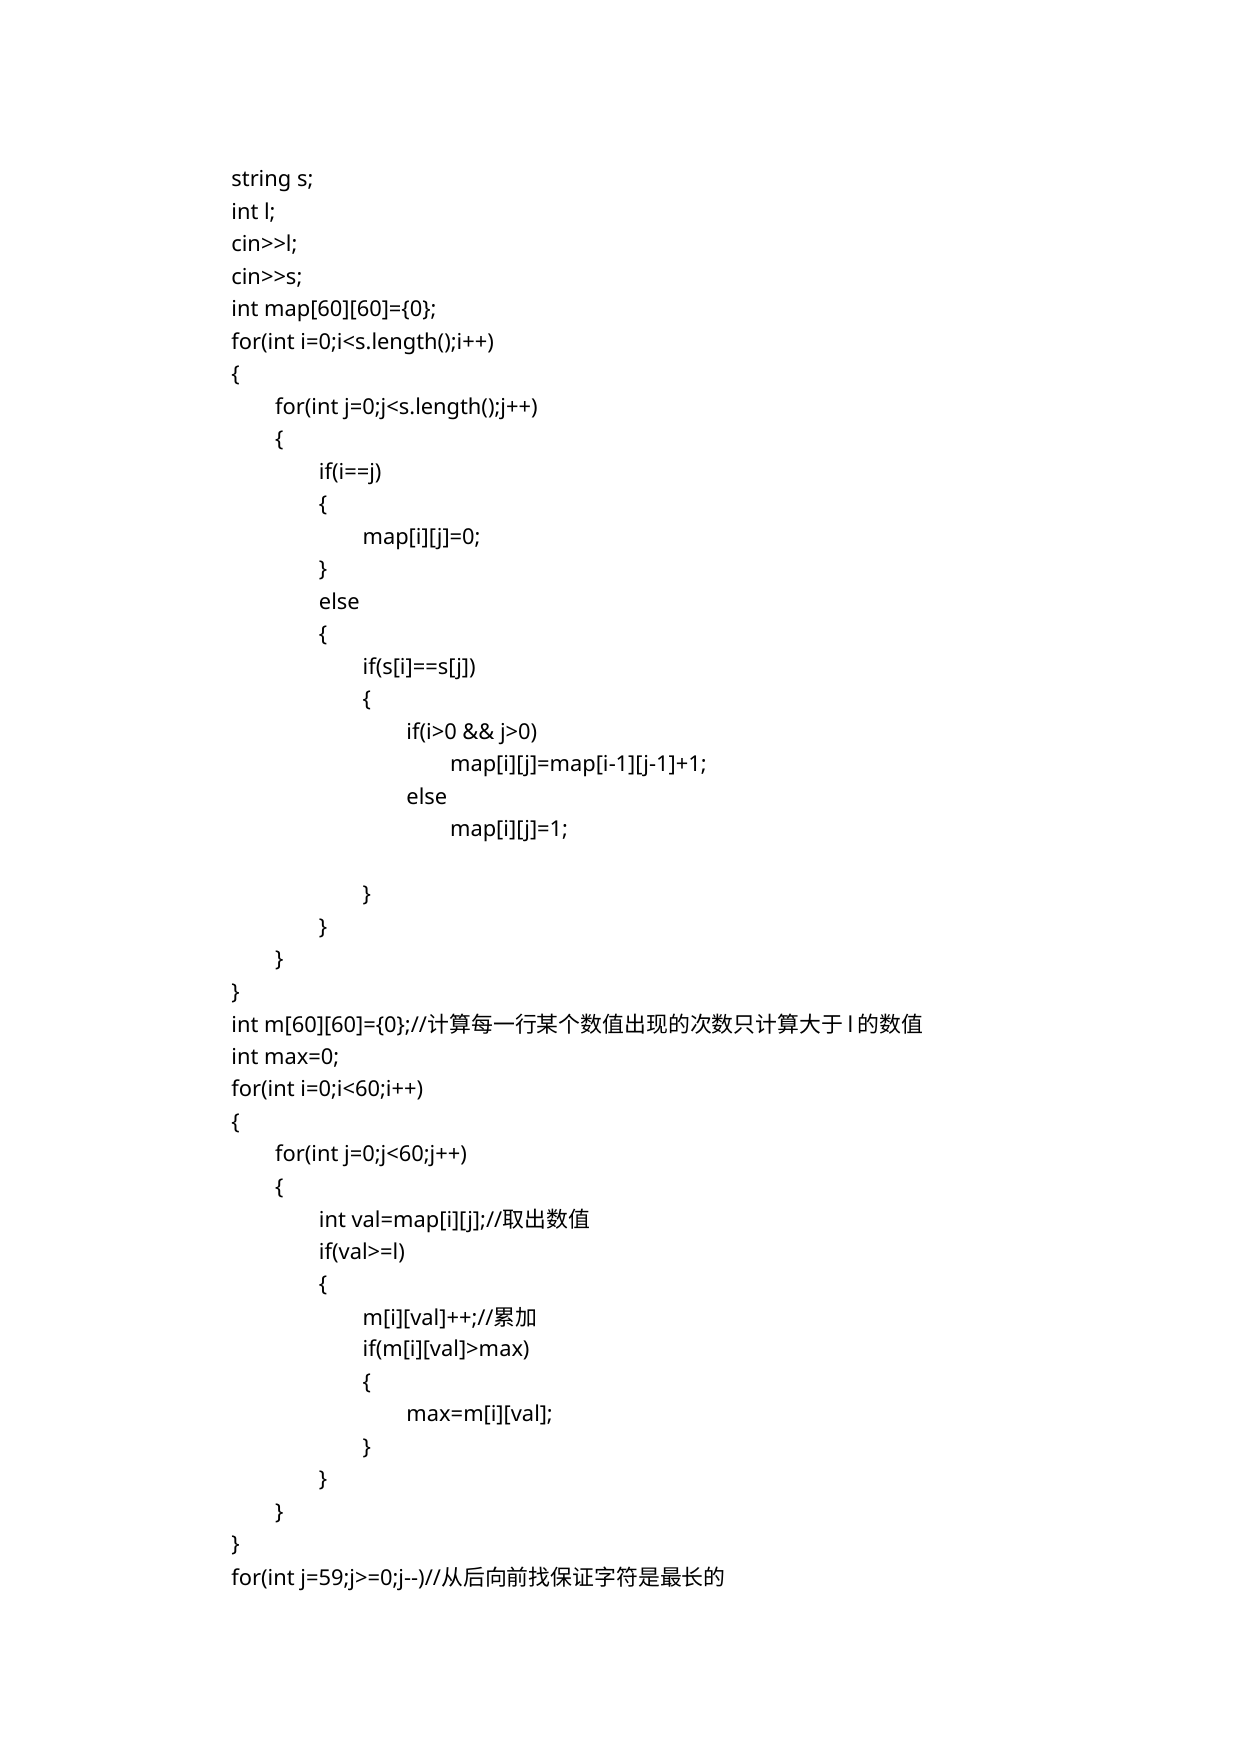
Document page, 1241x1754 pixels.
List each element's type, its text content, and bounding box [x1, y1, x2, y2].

text { [187, 1104, 1053, 1137]
text if(m[i][val]>max) [187, 1332, 1053, 1364]
text } [187, 877, 1053, 909]
text max=m[i][val]; [187, 1397, 1053, 1429]
text map[i][j]=0; [187, 519, 1053, 552]
text cin>>s; [187, 259, 1053, 292]
text for(int j=59;j>=0;j--)//从后向前找保证字符是最长的 [187, 1559, 1053, 1592]
text { [187, 617, 1053, 649]
text { [187, 487, 1053, 519]
text } [187, 974, 1053, 1007]
text else [187, 584, 1053, 617]
text } [187, 1429, 1053, 1462]
text cin>>l; [187, 227, 1053, 259]
text m[i][val]++;//累加 [187, 1299, 1053, 1332]
text string s; [187, 162, 1053, 194]
text if(i>0 && j>0) [187, 714, 1053, 747]
text else [187, 779, 1053, 812]
text { [187, 682, 1053, 714]
text { [187, 1267, 1053, 1299]
text int m[60][60]={0};//计算每一行某个数值出现的次数只计算大于l的数值 [187, 1007, 1053, 1039]
text if(s[i]==s[j]) [187, 649, 1053, 682]
text } [187, 1527, 1053, 1559]
text map[i][j]=1; [187, 812, 1053, 844]
text } [187, 1462, 1053, 1494]
text int max=0; [187, 1039, 1053, 1072]
text { [187, 357, 1053, 389]
text { [187, 1364, 1053, 1397]
text if(i==j) [187, 454, 1053, 487]
text for(int j=0;j<s.length();j++) [187, 389, 1053, 422]
text int l; [187, 194, 1053, 227]
text for(int i=0;i<s.length();i++) [187, 324, 1053, 357]
text int map[60][60]={0}; [187, 292, 1053, 324]
text } [187, 1494, 1053, 1527]
text if(val>=l) [187, 1234, 1053, 1267]
text for(int j=0;j<60;j++) [187, 1137, 1053, 1169]
text } [187, 909, 1053, 942]
text { [187, 422, 1053, 454]
text } [187, 942, 1053, 974]
text int val=map[i][j];//取出数值 [187, 1202, 1053, 1234]
text { [187, 1169, 1053, 1202]
text map[i][j]=map[i-1][j-1]+1; [187, 747, 1053, 779]
text } [187, 552, 1053, 584]
text for(int i=0;i<60;i++) [187, 1072, 1053, 1104]
